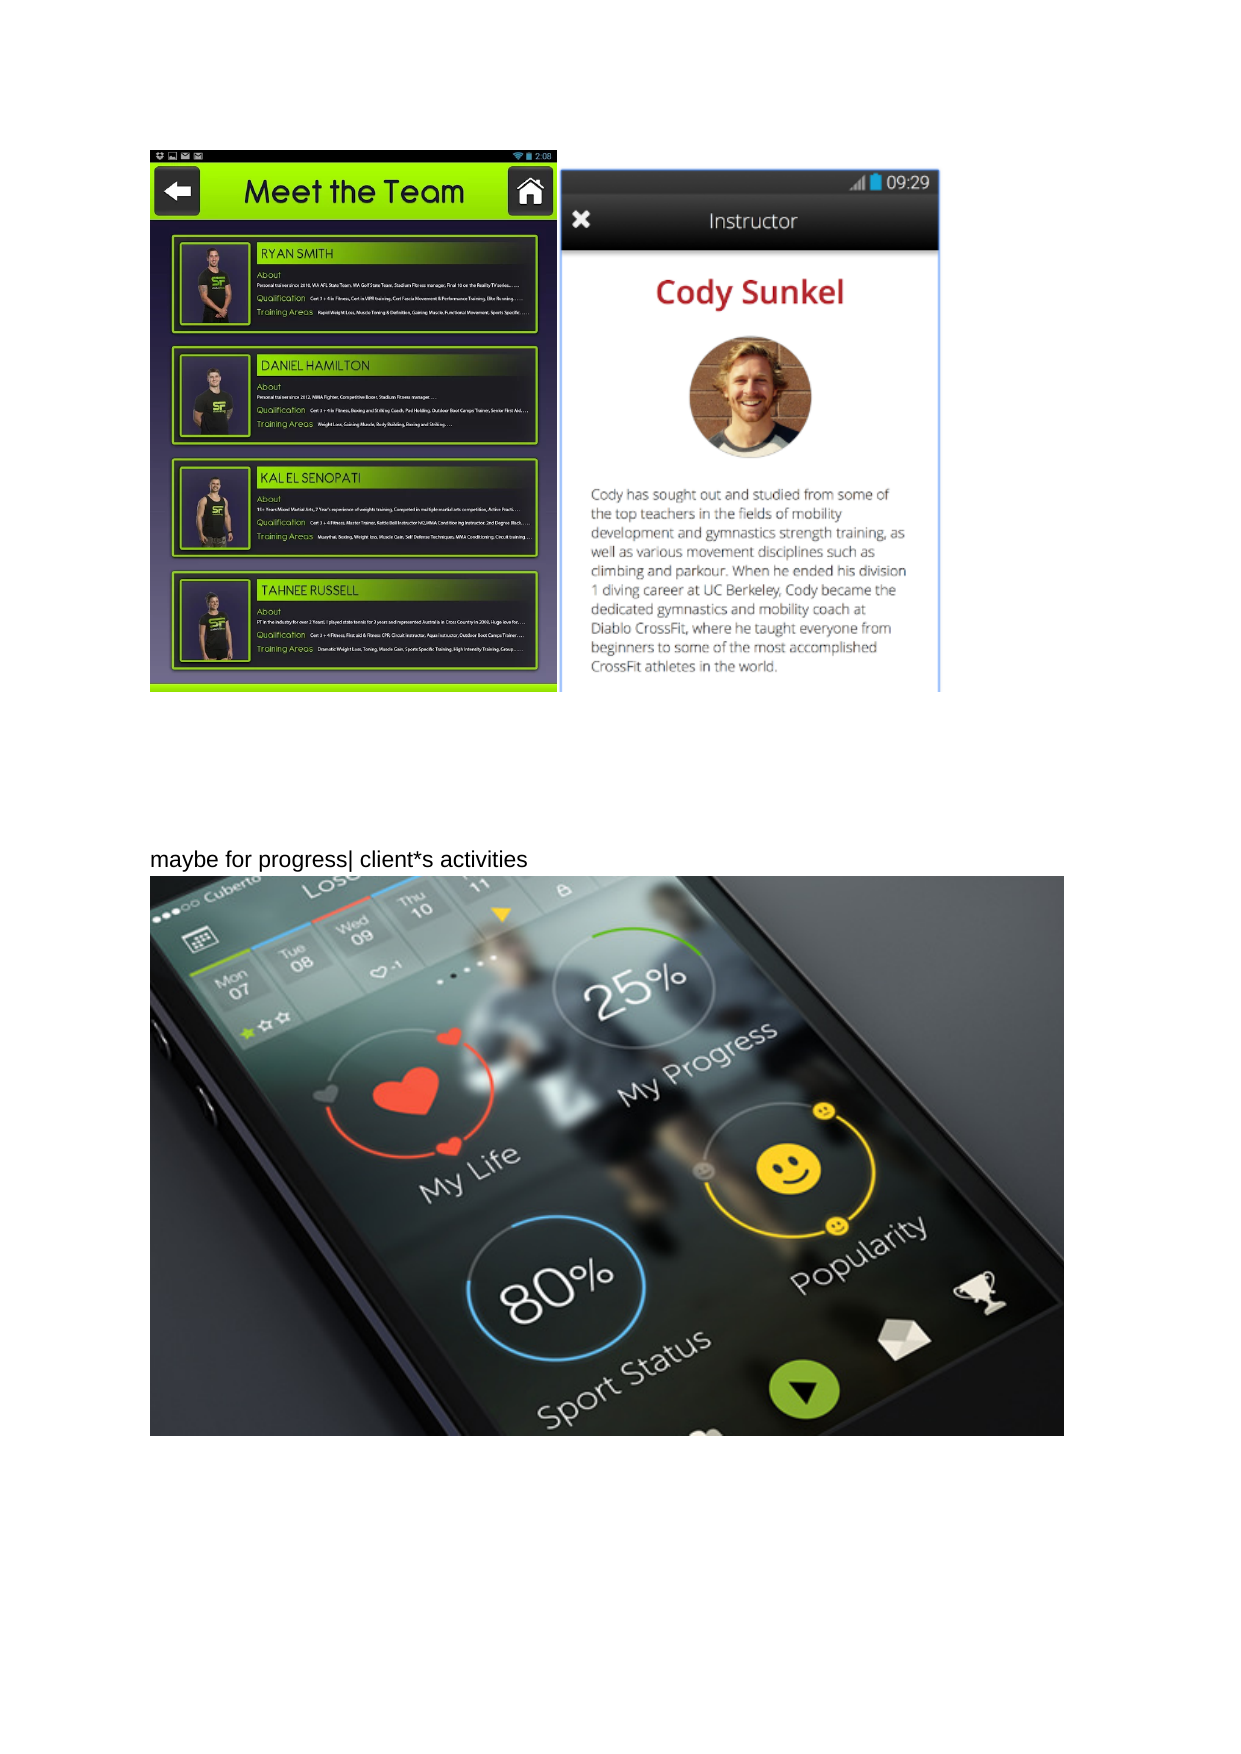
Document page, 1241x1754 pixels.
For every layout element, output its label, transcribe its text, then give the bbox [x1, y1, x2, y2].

picture [150, 876, 1064, 1436]
picture [150, 150, 953, 692]
text maybe for progress| client*s activities [150, 846, 1090, 872]
